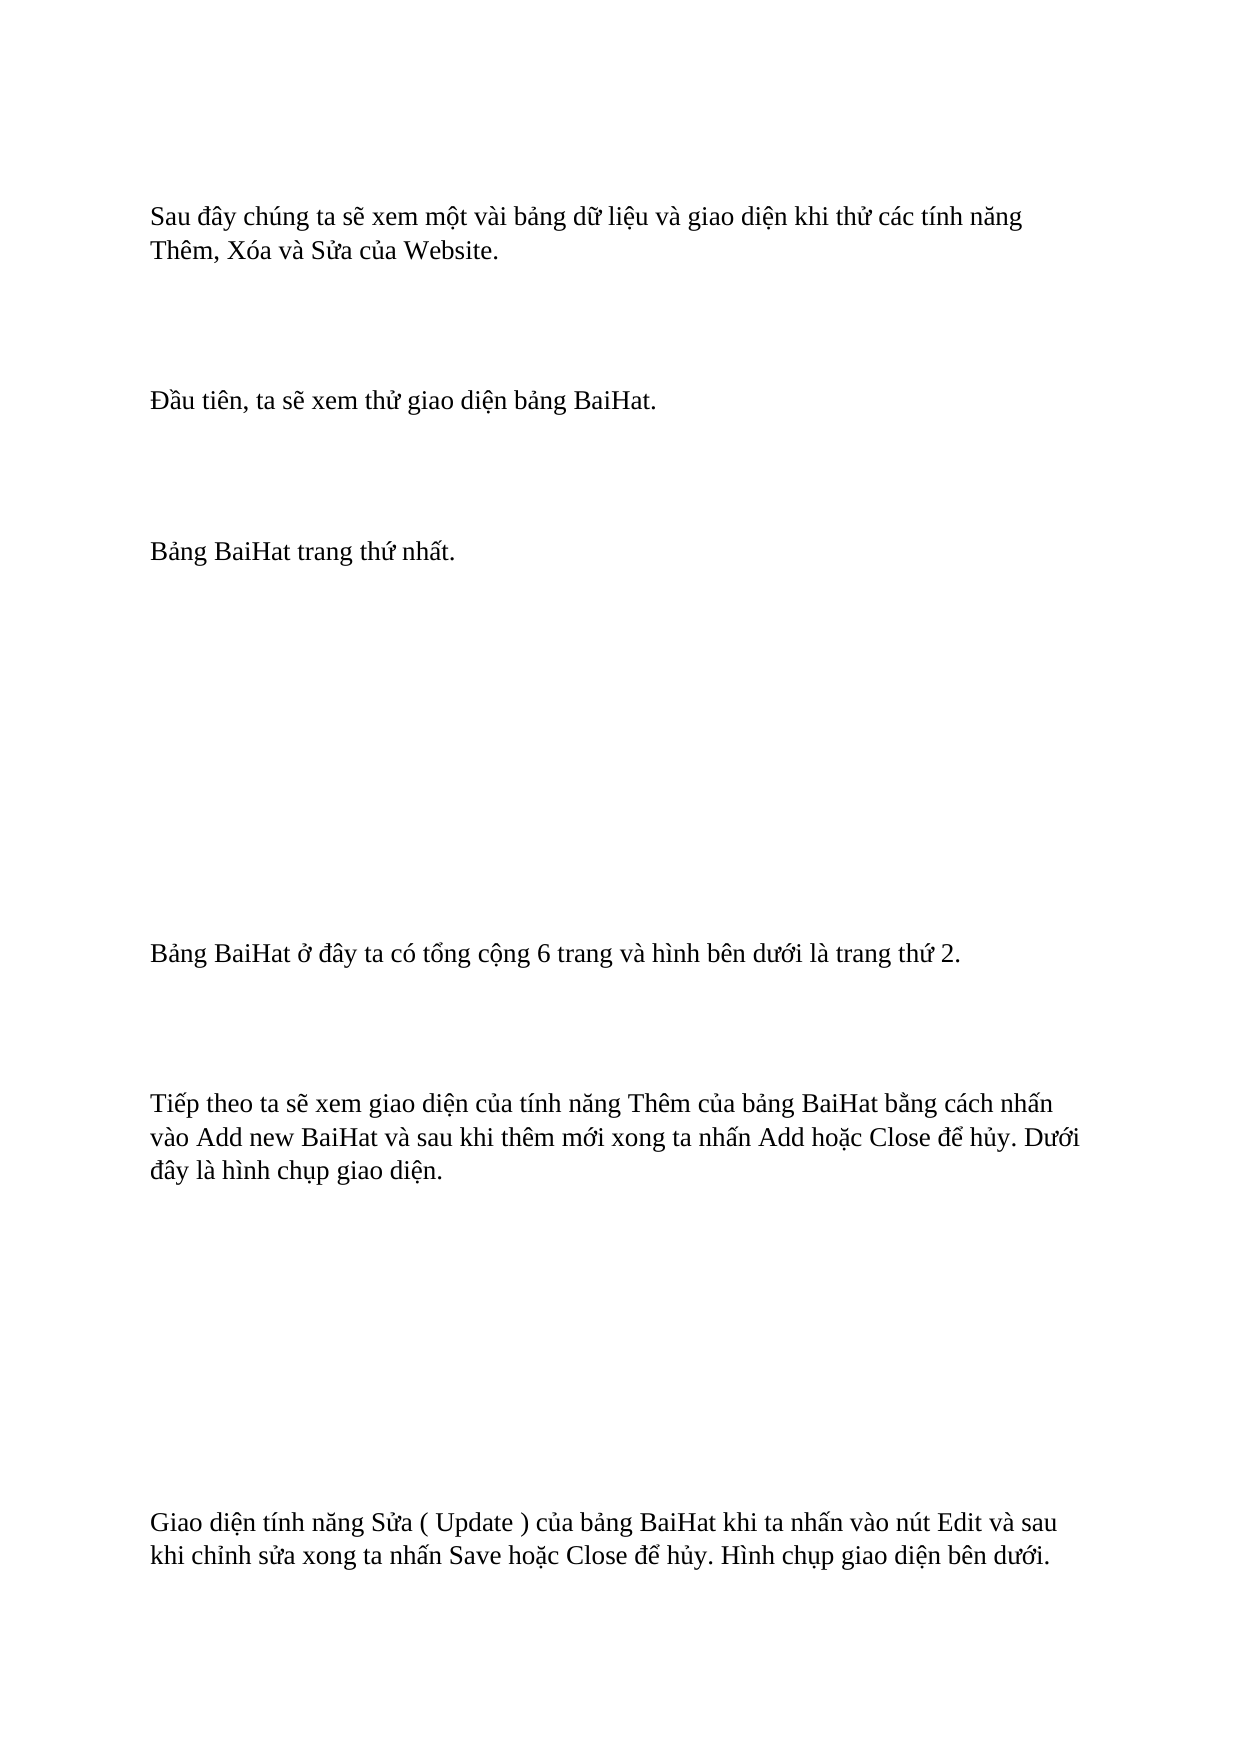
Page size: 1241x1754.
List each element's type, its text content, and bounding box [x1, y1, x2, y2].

text Sau đây chúng ta sẽ xem một vài bảng dữ liệu và giao diện khi thử các tính năng Thêm, Xóa và Sửa của Website. [150, 200, 1090, 265]
text Giao diện tính năng Sửa ( Update ) của bảng BaiHat khi ta nhấn vào nút Edit và sau khi chỉnh sửa xong ta nhấn Save hoặc Close để hủy. Hình chụp giao diện bên dưới. [150, 1506, 1090, 1571]
text Tiếp theo ta sẽ xem giao diện của tính năng Thêm của bảng BaiHat bằng cách nhấn vào Add new BaiHat và sau khi thêm mới xong ta nhấn Add hoặc Close để hủy. Dưới đây là hình chụp giao diện. [150, 1087, 1090, 1186]
text Đầu tiên, ta sẽ xem thử giao diện bảng BaiHat. [150, 384, 1090, 416]
text Bảng BaiHat ở đây ta có tổng cộng 6 trang và hình bên dưới là trang thứ 2. [150, 937, 1090, 968]
text Bảng BaiHat trang thứ nhất. [150, 535, 1090, 566]
